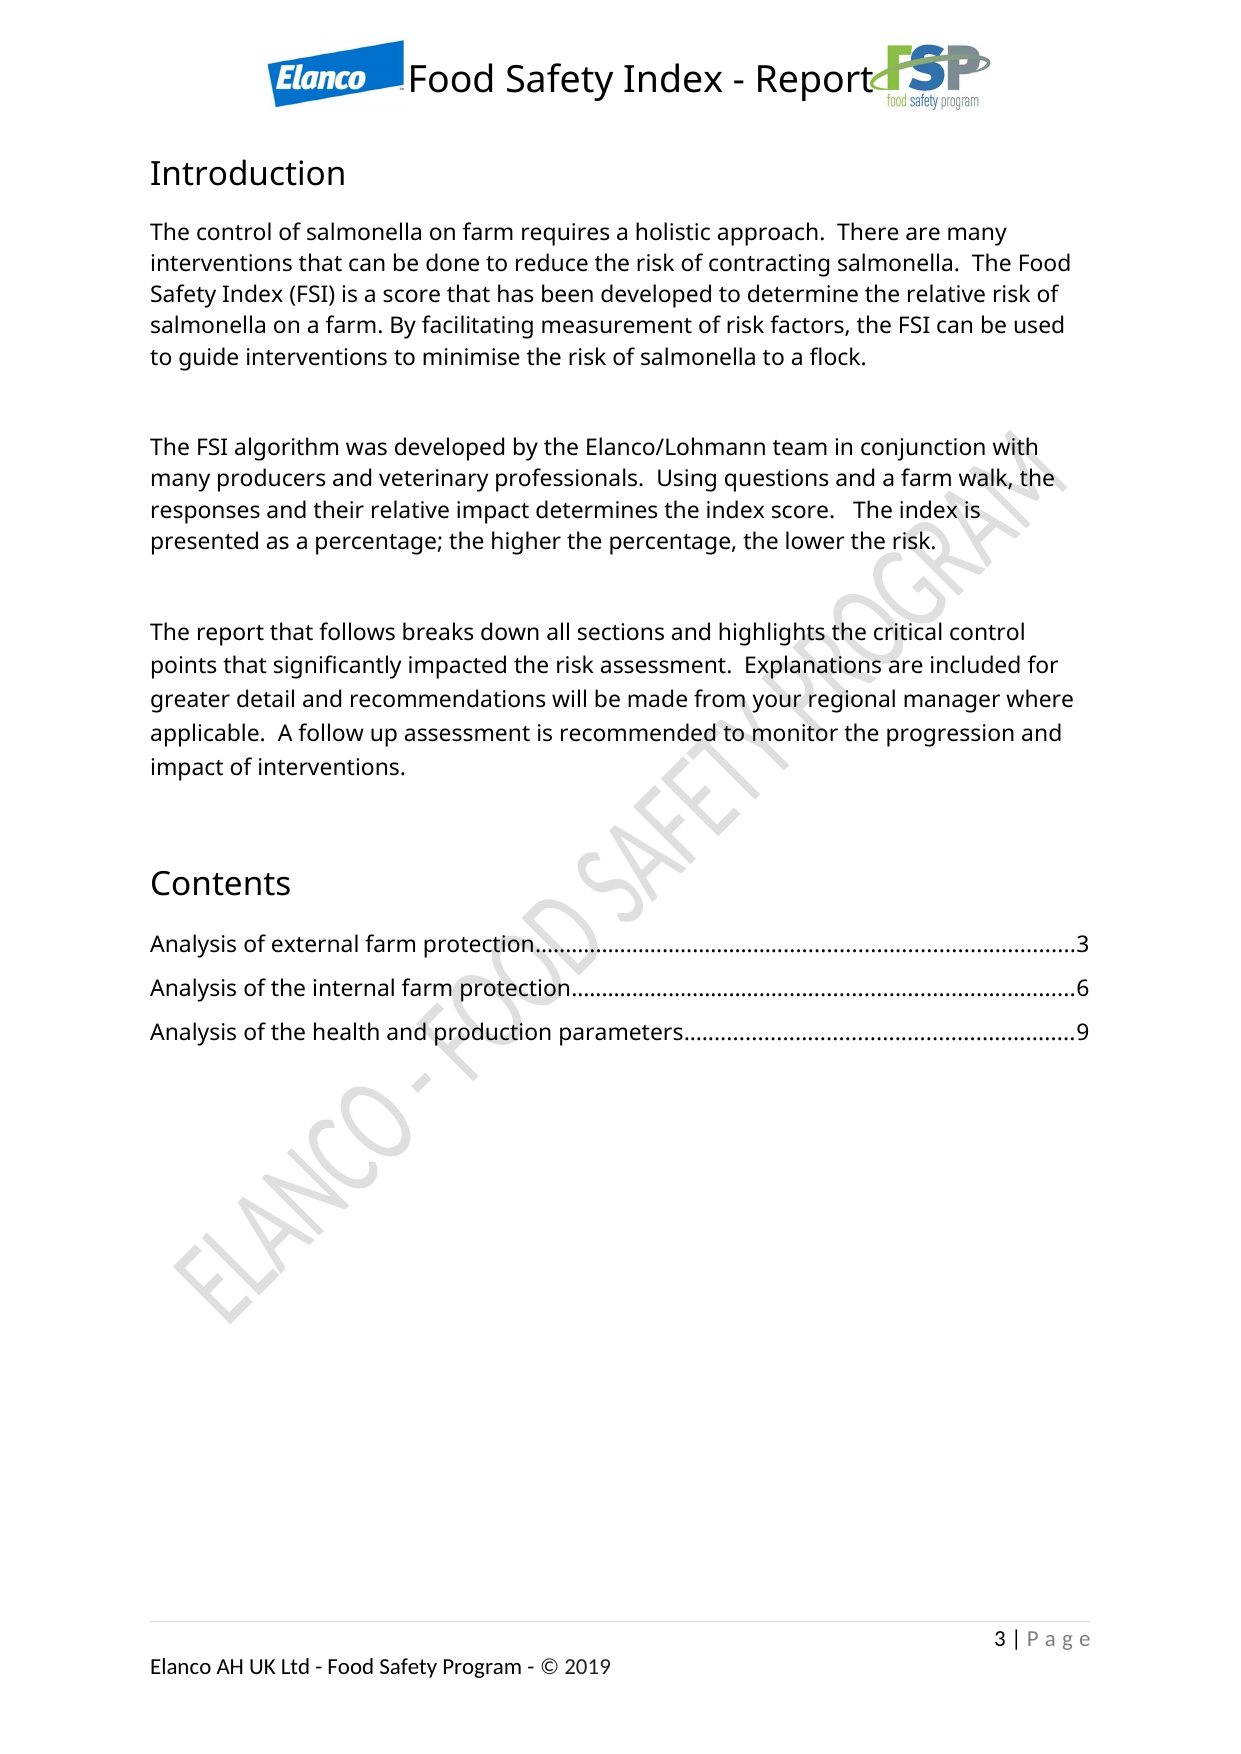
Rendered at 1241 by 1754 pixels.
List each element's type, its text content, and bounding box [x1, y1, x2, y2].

text The FSI algorithm was developed by the Elanco/Lohmann team in conjunction with many producers and veterinary professionals. Using questions and a farm walk, the responses and their relative impact determines the index score. The index is presented as a percentage; the higher the percentage, the lower the risk. [150, 431, 1090, 587]
picture [260, 32, 411, 115]
text The control of salmonella on farm requires a holistic approach. There are many interventions that can be done to reduce the risk of contracting salmonella. The Food Safety Index (FSI) is a score that has been developed to determine the relative risk of salmonella on a farm. By facilitating measurement of risk factors, the FSI can be used to guide interventions to minimise the risk of salmonella to a flock. [150, 216, 1090, 403]
text Introduction [150, 150, 1090, 195]
picture [866, 38, 992, 119]
text The report that follows breaks down all sections and highlights the critical control points that significantly impacted the risk assessment. Explanations are included for greater detail and recommendations will be made from your regional manager where applicable. A follow up assessment is recommended to monitor the progression and impact of interventions. [150, 615, 1090, 782]
